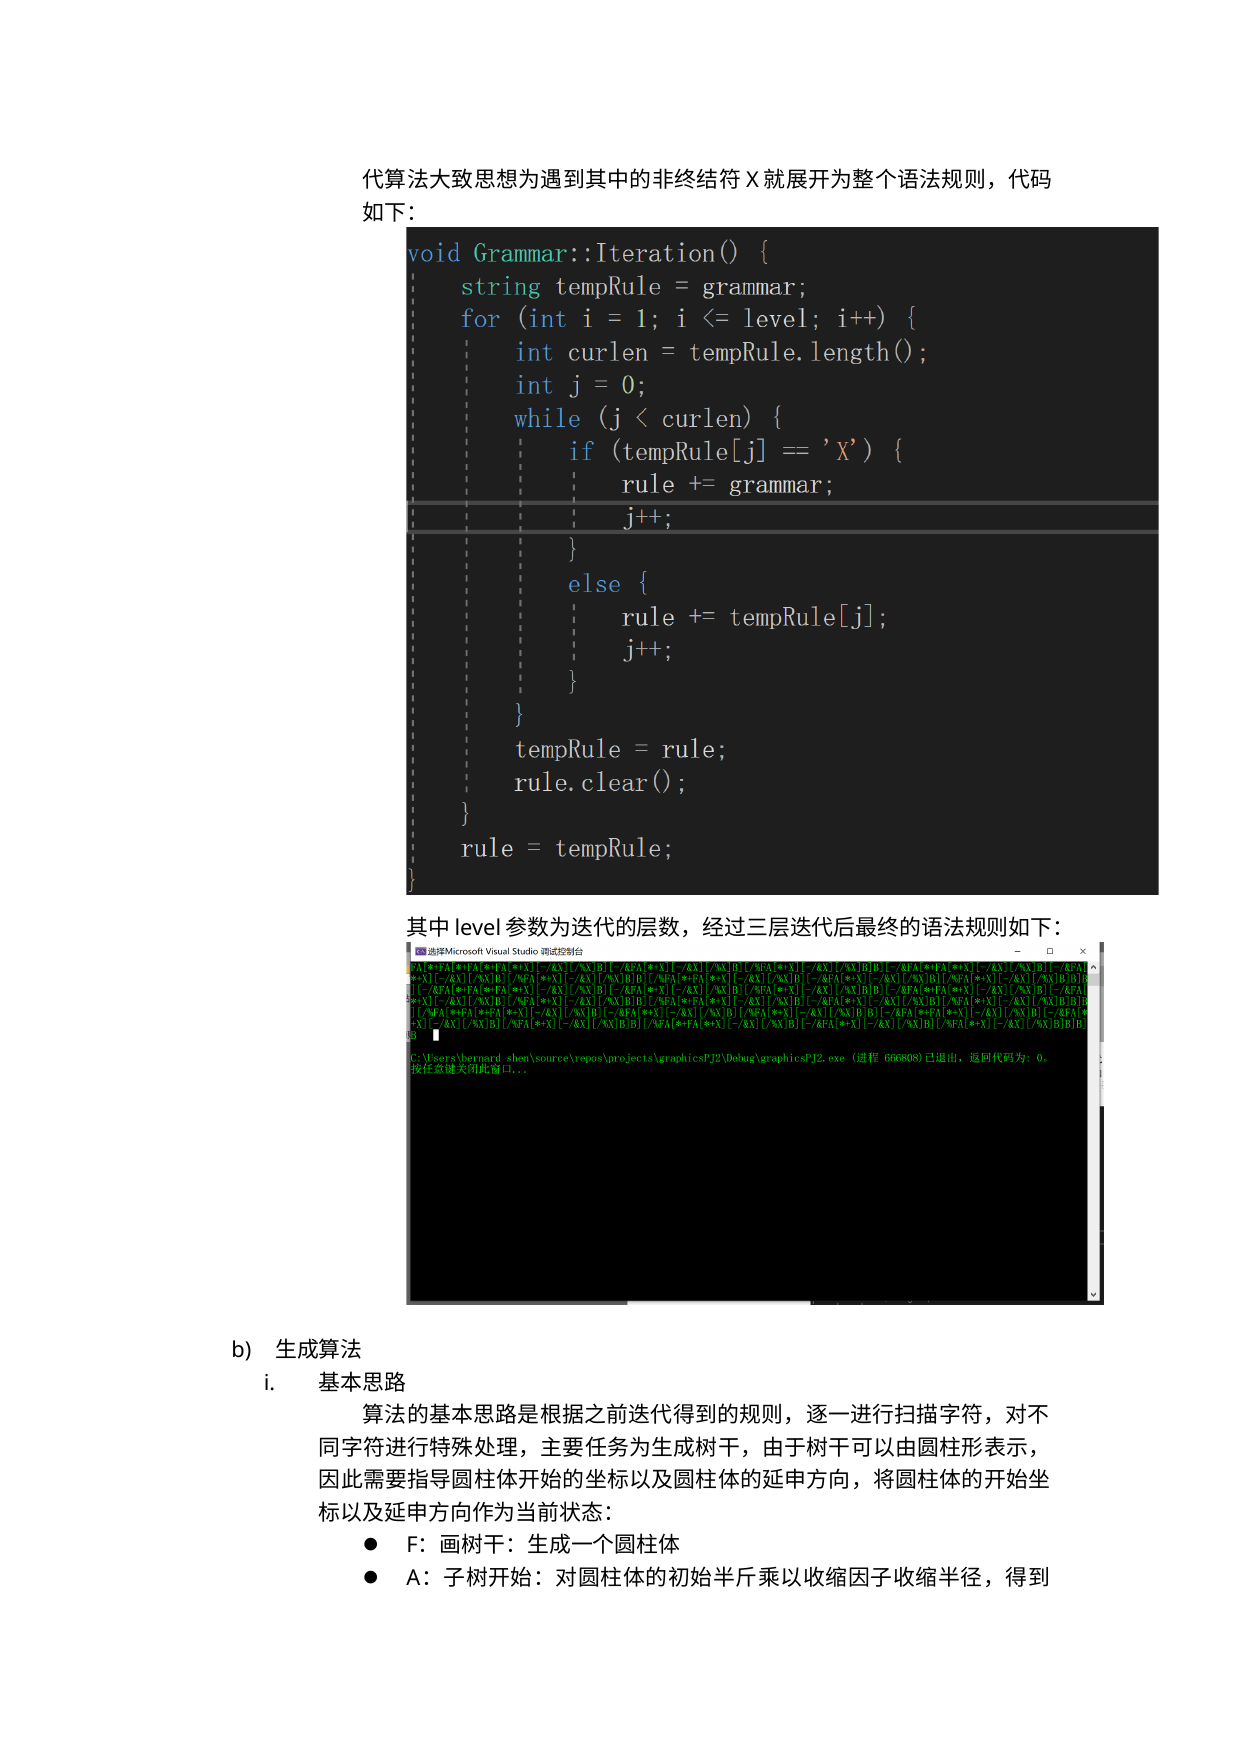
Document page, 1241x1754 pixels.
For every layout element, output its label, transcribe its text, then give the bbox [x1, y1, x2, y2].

list F：画树干：生成一个圆柱体 [362, 1527, 1053, 1559]
picture [406, 227, 1159, 895]
list 生成算法 [231, 1332, 1053, 1364]
list 算法的基本思路是根据之前迭代得到的规则，逐一进行扫描字符，对不同字符进行特殊处理，主要任务为生成树干，由于树干可以由圆柱形表示，因此需要指导圆柱体开始的坐标以及圆柱体的延申方向，将圆柱体的开始坐标以及延申方向作为当前状态： [319, 1397, 1053, 1527]
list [362, 162, 1053, 227]
list 基本思路 [275, 1364, 1053, 1397]
picture [406, 942, 1104, 1305]
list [362, 1559, 1053, 1592]
list 其中level参数为迭代的层数，经过三层迭代后最终的语法规则如下： [362, 909, 1053, 942]
